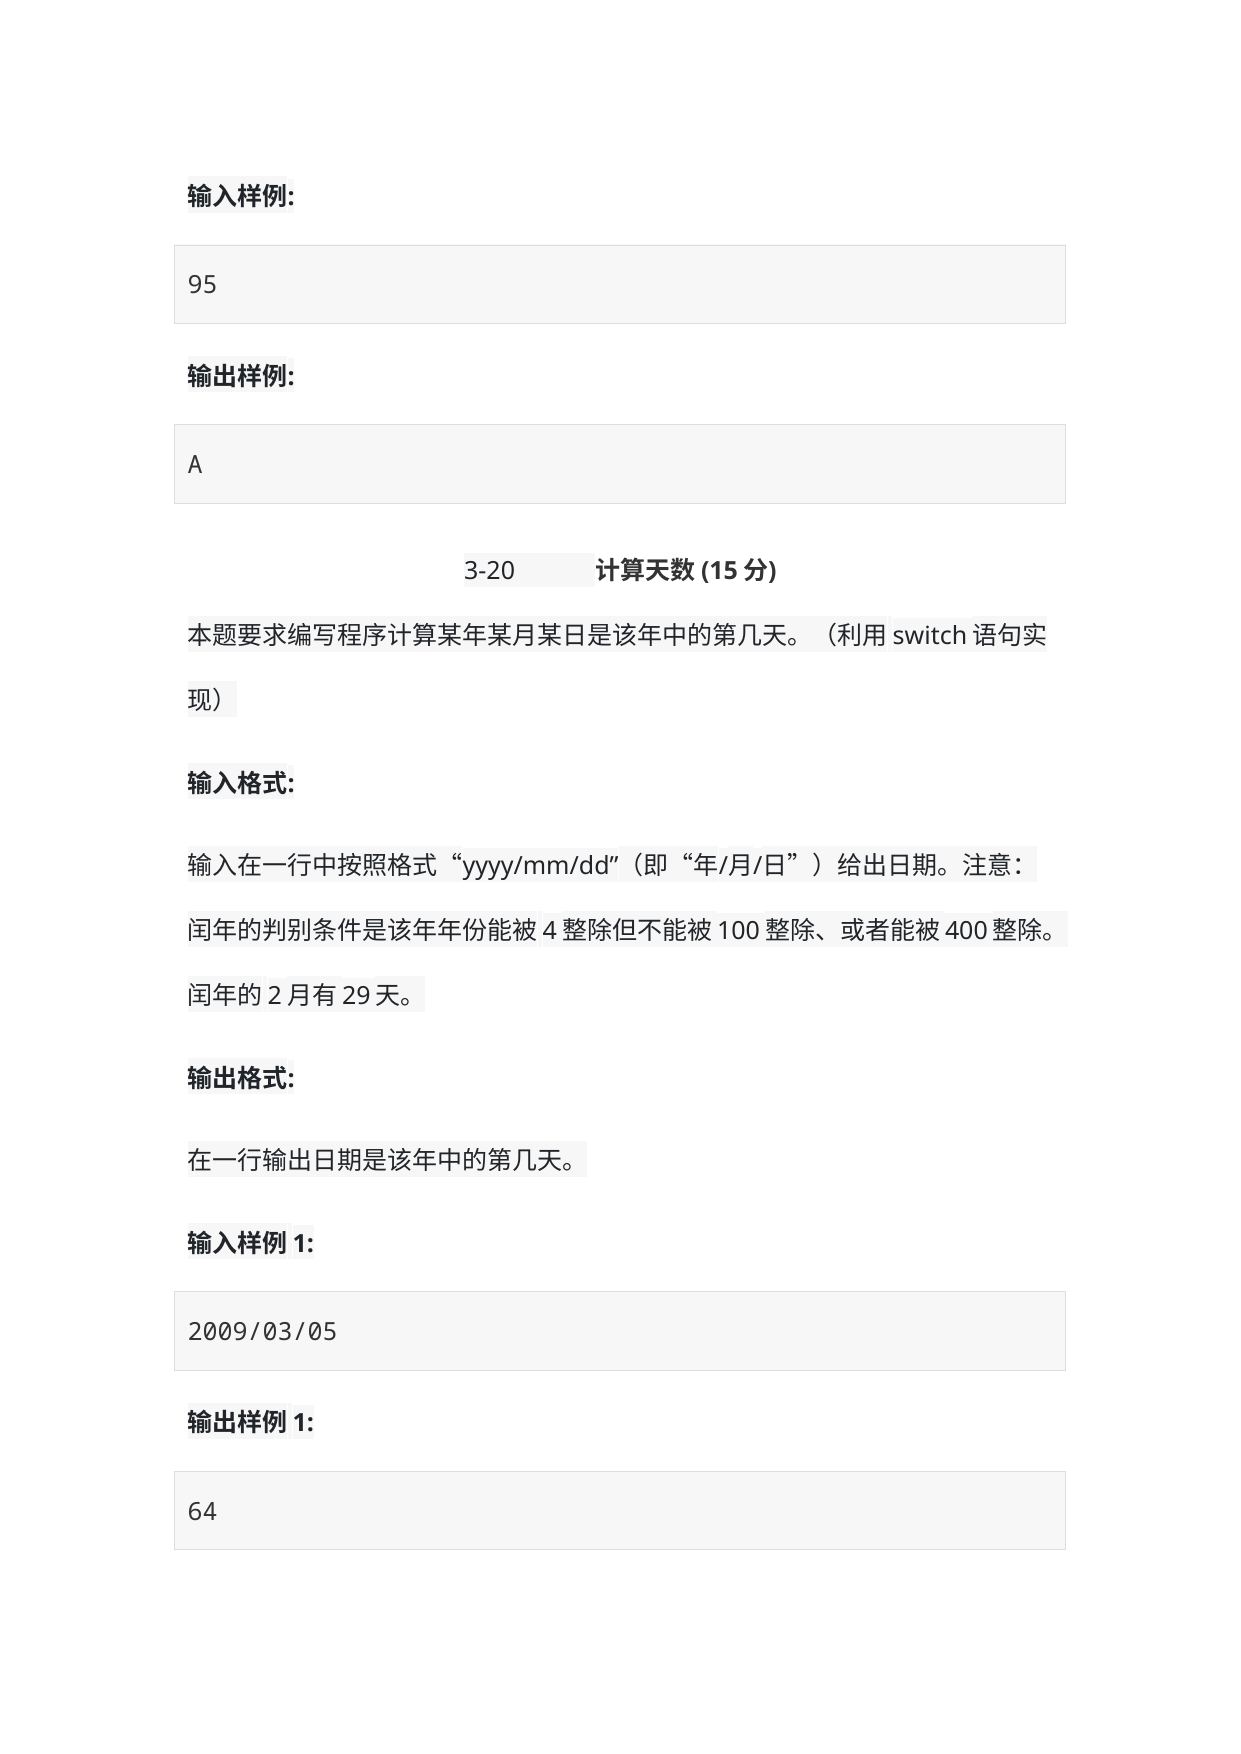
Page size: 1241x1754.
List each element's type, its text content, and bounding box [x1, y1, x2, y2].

text 64 [175, 1472, 1065, 1549]
subtitle 输出格式: [187, 1044, 1053, 1109]
text 输入在一行中按照格式“yyyy/mm/dd”（即“年/月/日”）给出日期。注意：闰年的判别条件是该年年份能被4整除但不能被100整除、或者能被400整除。闰年的2月有29天。 [187, 831, 1053, 1026]
subtitle 输入格式: [187, 749, 1053, 814]
text 本题要求编写程序计算某年某月某日是该年中的第几天。（利用switch语句实现） [187, 601, 1053, 731]
subtitle 输入样例1: [187, 1209, 1053, 1274]
text A [175, 425, 1065, 503]
subtitle 输出样例1: [187, 1388, 1053, 1453]
text 3-20 计算天数 (15分) [187, 536, 1053, 601]
subtitle 输入样例: [187, 162, 1053, 227]
text 2009/03/05 [175, 1292, 1065, 1370]
text 95 [175, 246, 1065, 323]
text 在一行输出日期是该年中的第几天。 [187, 1126, 1053, 1191]
subtitle 输出样例: [187, 342, 1053, 407]
